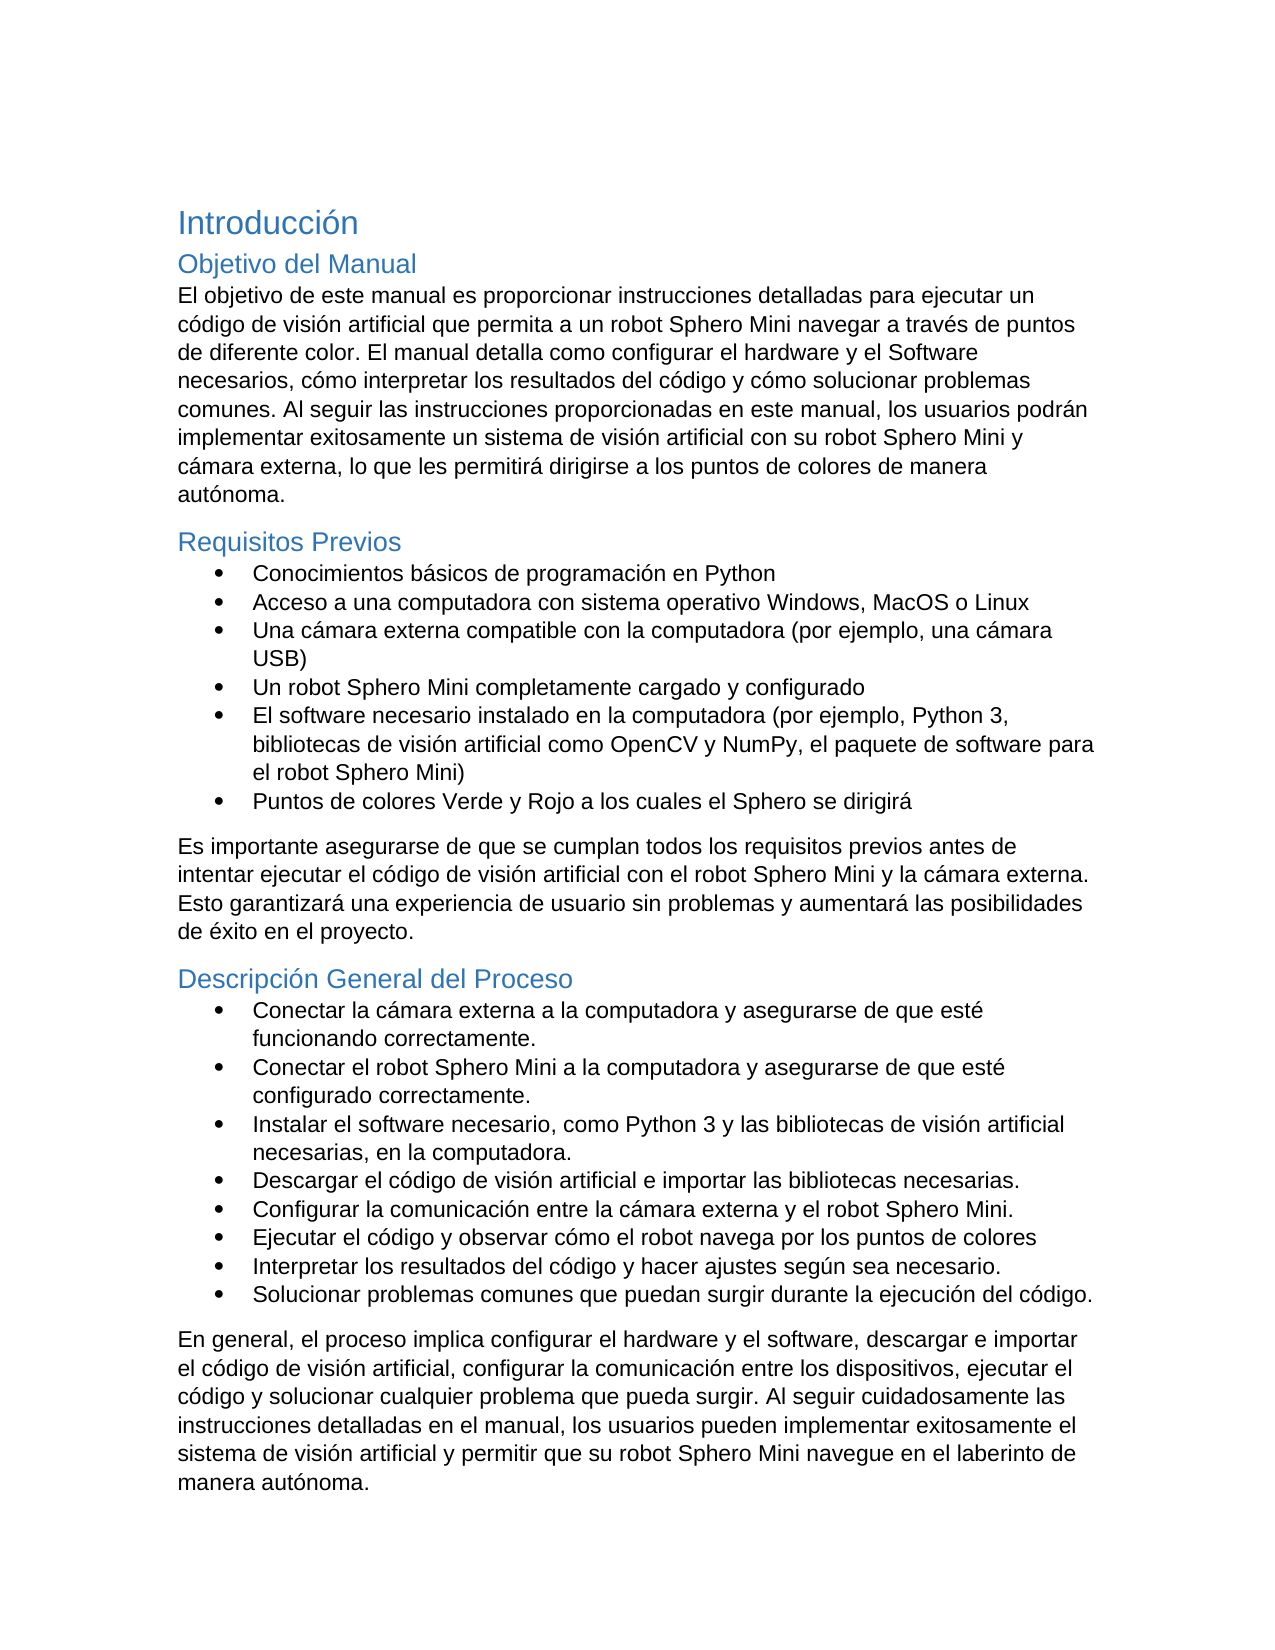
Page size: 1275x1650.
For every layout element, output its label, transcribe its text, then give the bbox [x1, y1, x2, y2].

list Puntos de colores Verde y Rojo a los cuales el Sphero se dirigirá [215, 788, 1098, 814]
list Configurar la comunicación entre la cámara externa y el robot Sphero Mini. [215, 1196, 1098, 1222]
text Es importante asegurarse de que se cumplan todos los requisitos previos antes de intentar ejecutar el código de visión artificial con el robot Sphero Mini y la cámara externa. Esto garantizará una experiencia de usuario sin problemas y aumentará las posibilidades de éxito en el proyecto. [177, 833, 1098, 944]
list Ejecutar el código y observar cómo el robot navega por los puntos de colores [215, 1224, 1098, 1251]
list Instalar el software necesario, como Python 3 y las bibliotecas de visión artificial necesarias, en la computadora. [215, 1111, 1098, 1165]
subtitle Requisitos Previos [177, 526, 1098, 558]
subtitle Descripción General del Proceso [177, 963, 1098, 994]
list Acceso a una computadora con sistema operativo Windows, MacOS o Linux [215, 588, 1098, 615]
subtitle Objetivo del Manual [177, 248, 1098, 280]
text El objetivo de este manual es proporcionar instrucciones detalladas para ejecutar un código de visión artificial que permita a un robot Sphero Mini navegar a través de puntos de diferente color. El manual detalla como configurar el hardware y el Software necesarios, cómo interpretar los resultados del código y cómo solucionar problemas comunes. Al seguir las instrucciones proporcionadas en este manual, los usuarios podrán implementar exitosamente un sistema de visión artificial con su robot Sphero Mini y cámara externa, lo que les permitirá dirigirse a los puntos de colores de manera autónoma. [177, 282, 1098, 508]
list Conectar la cámara externa a la computadora y asegurarse de que esté funcionando correctamente. [215, 997, 1098, 1052]
list Conectar el robot Sphero Mini a la computadora y asegurarse de que esté configurado correctamente. [215, 1054, 1098, 1108]
subtitle Introducción [177, 203, 1098, 241]
list Descargar el código de visión artificial e importar las bibliotecas necesarias. [215, 1167, 1098, 1194]
list Un robot Sphero Mini completamente cargado y configurado [215, 674, 1098, 700]
list Interpretar los resultados del código y hacer ajustes según sea necesario. [215, 1253, 1098, 1279]
text En general, el proceso implica configurar el hardware y el software, descargar e importar el código de visión artificial, configurar la comunicación entre los dispositivos, ejecutar el código y solucionar cualquier problema que pueda surgir. Al seguir cuidadosamente las instrucciones detalladas en el manual, los usuarios pueden implementar exitosamente el sistema de visión artificial y permitir que su robot Sphero Mini navegue en el laberinto de manera autónoma. [177, 1326, 1098, 1495]
list El software necesario instalado en la computadora (por ejemplo, Python 3, bibliotecas de visión artificial como OpenCV y NumPy, el paquete de software para el robot Sphero Mini) [215, 702, 1098, 786]
list Solucionar problemas comunes que puedan surgir durante la ejecución del código. [215, 1281, 1098, 1308]
list Una cámara externa compatible con la computadora (por ejemplo, una cámara USB) [215, 617, 1098, 672]
list Conocimientos básicos de programación en Python [215, 560, 1098, 586]
